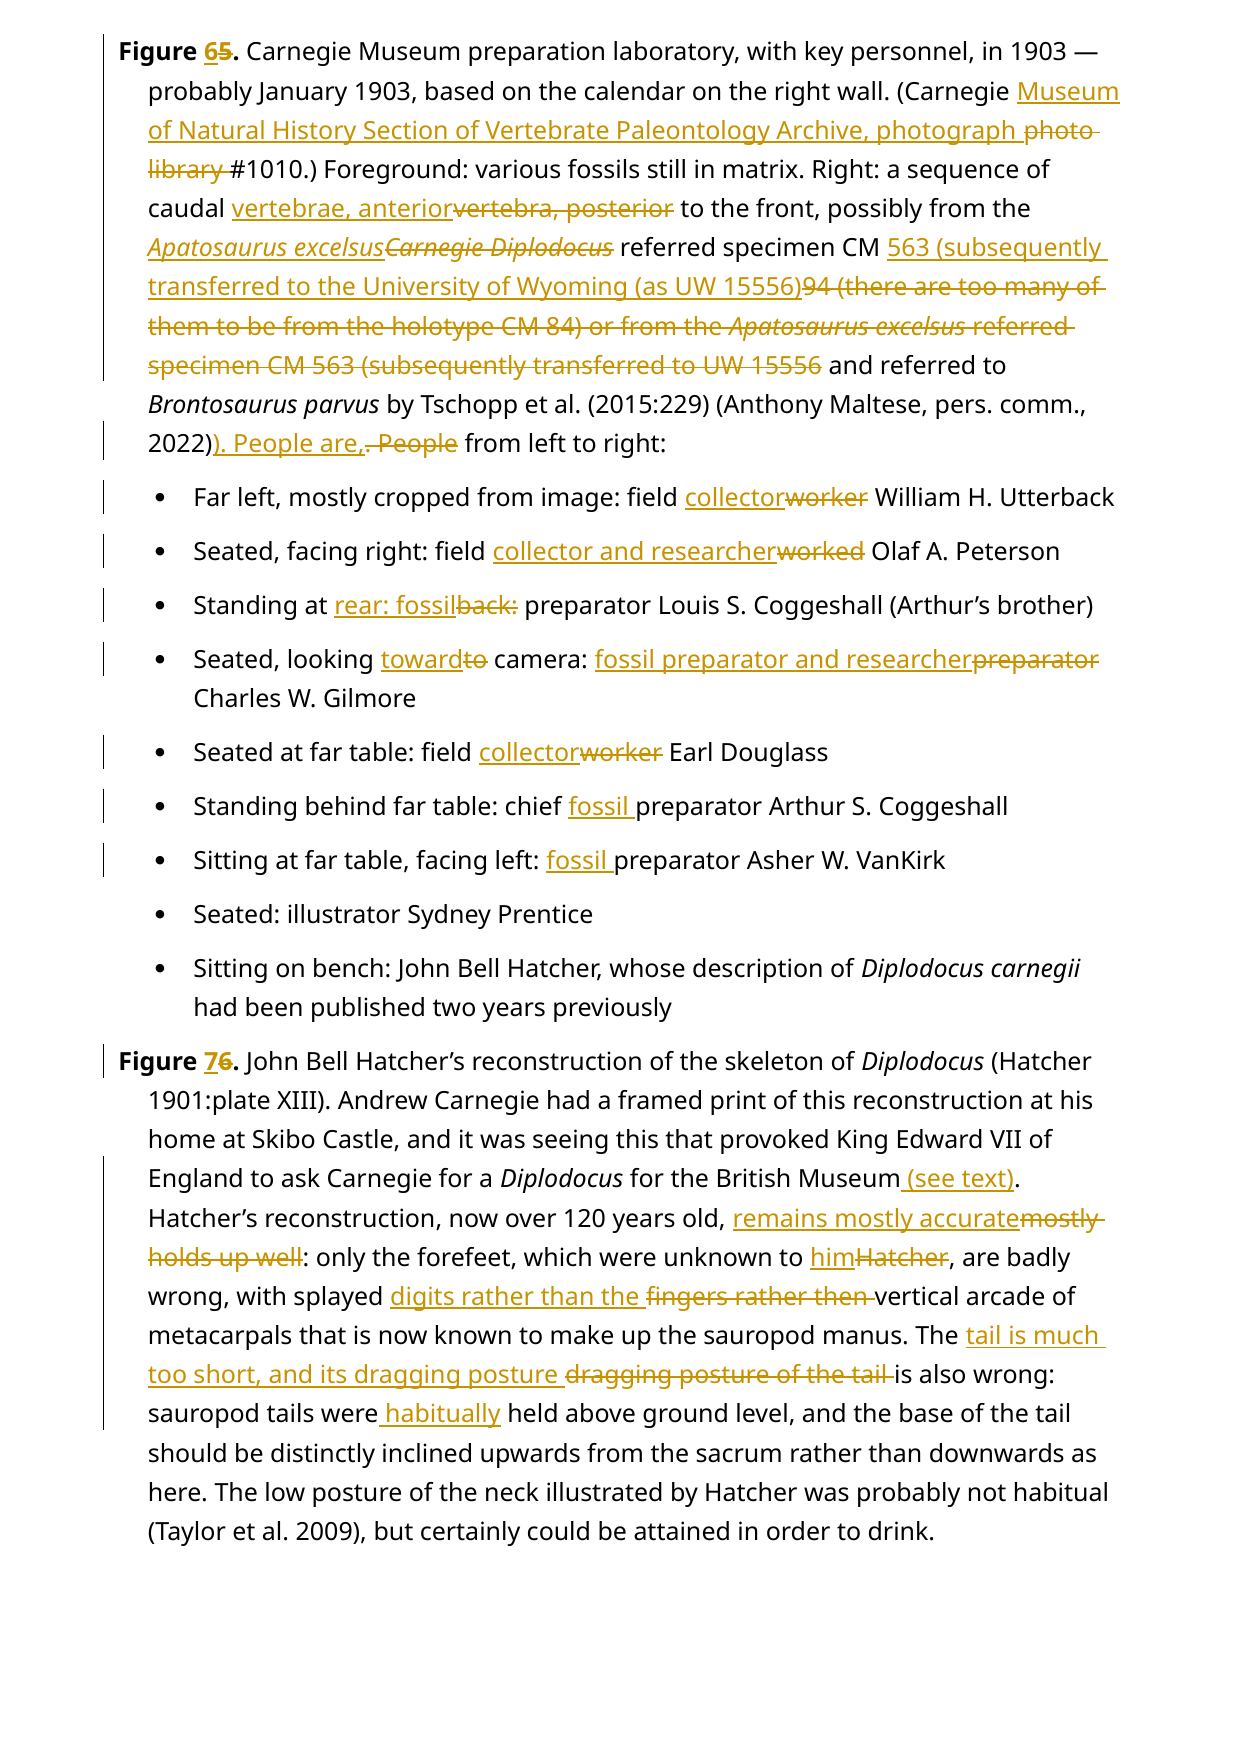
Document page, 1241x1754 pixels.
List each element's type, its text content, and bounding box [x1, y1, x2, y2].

list Standing behind far table: chief preparator Arthur S. Coggeshall [156, 789, 1122, 823]
text Figure . Carnegie Museum preparation laboratory, with key personnel, in 1903 — probably January 1903, based on the calendar on the right wall. (Carnegie #1010.) Foreground: various fossils still in matrix. Right: a sequence of caudal to the front, possibly from the referred specimen CM and referred to Brontosaurus parvus by Tschopp et al. (2015:229) (Anthony Maltese, pers. comm., 2022) from left to right: [118, 34, 1122, 460]
list Seated, facing right: field Olaf A. Peterson [156, 534, 1122, 568]
list Sitting at far table, facing left: preparator Asher W. VanKirk [156, 843, 1122, 877]
list Standing at preparator Louis S. Coggeshall (Arthur’s brother) [156, 588, 1122, 622]
text Figure . John Bell Hatcher’s reconstruction of the skeleton of Diplodocus (Hatcher 1901:plate XIII). Andrew Carnegie had a framed print of this reconstruction at his home at Skibo Castle, and it was seeing this that provoked King Edward VII of England to ask Carnegie for a Diplodocus for the British Museum. Hatcher’s reconstruction, now over 120 years old, : only the forefeet, which were unknown to , are badly wrong, with splayed vertical arcade of metacarpals that is now known to make up the sauropod manus. The is also wrong: sauropod tails were held above ground level, and the base of the tail should be distinctly inclined upwards from the sacrum rather than downwards as here. The low posture of the neck illustrated by Hatcher was probably not habitual (Taylor et al. 2009), but certainly could be attained in order to drink. [118, 1044, 1122, 1548]
list Sitting on bench: John Bell Hatcher, whose description of Diplodocus carnegii had been published two years previously [156, 951, 1122, 1024]
list Far left, mostly cropped from image: field William H. Utterback [156, 480, 1122, 514]
list Seated, looking camera: Charles W. Gilmore [156, 642, 1122, 715]
list Seated at far table: field Earl Douglass [156, 735, 1122, 769]
list Seated: illustrator Sydney Prentice [156, 897, 1122, 931]
